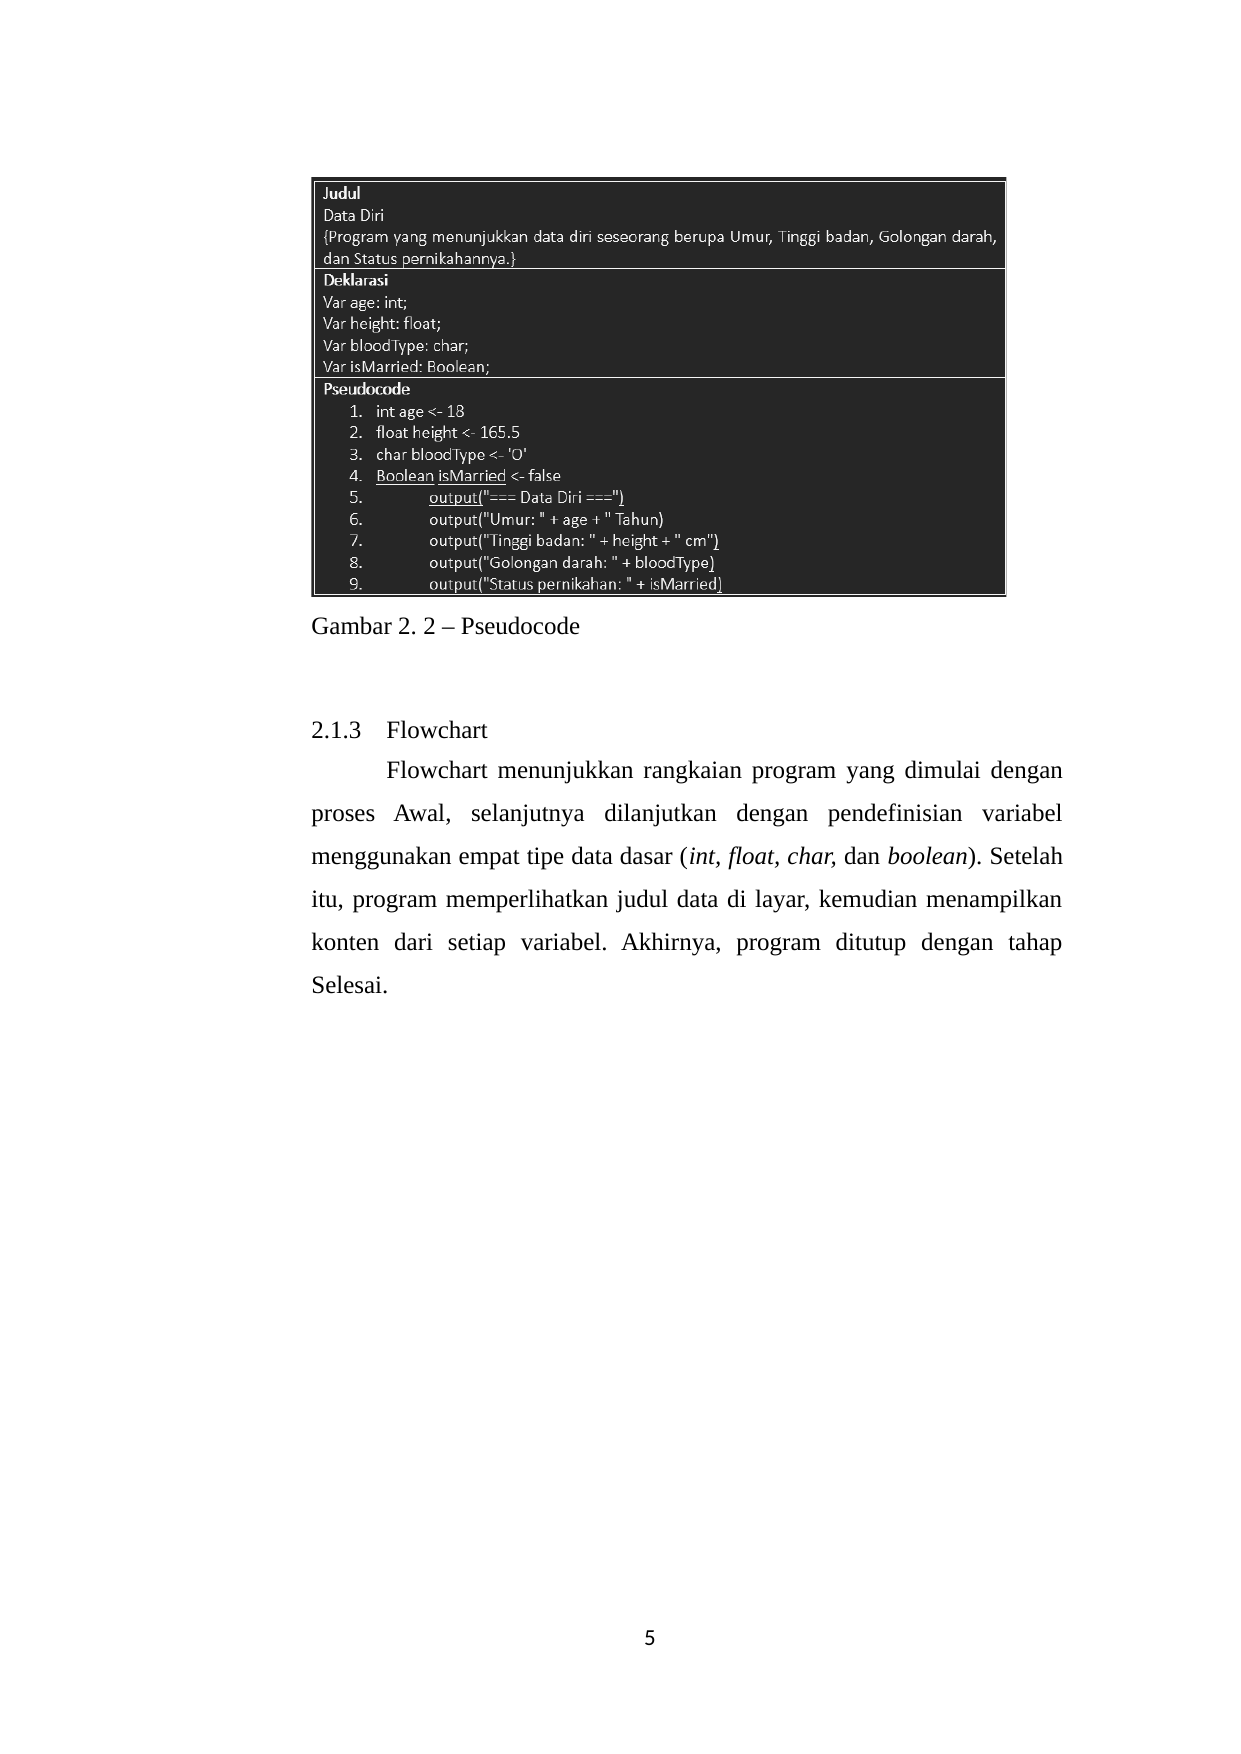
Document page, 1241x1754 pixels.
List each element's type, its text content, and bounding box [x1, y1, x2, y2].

subtitle 2.1.3 Flowchart [236, 715, 1063, 744]
picture [311, 177, 1007, 597]
text Flowchart menunjukkan rangkaian program yang dimulai dengan proses Awal, selanjutnya dilanjutkan dengan pendefinisian variabel menggunakan empat tipe data dasar (int, float, char, dan boolean). Setelah itu, program memperlihatkan judul data di layar, kemudian menampilkan konten dari setiap variabel. Akhirnya, program ditutup dengan tahap Selesai. [311, 755, 1063, 999]
